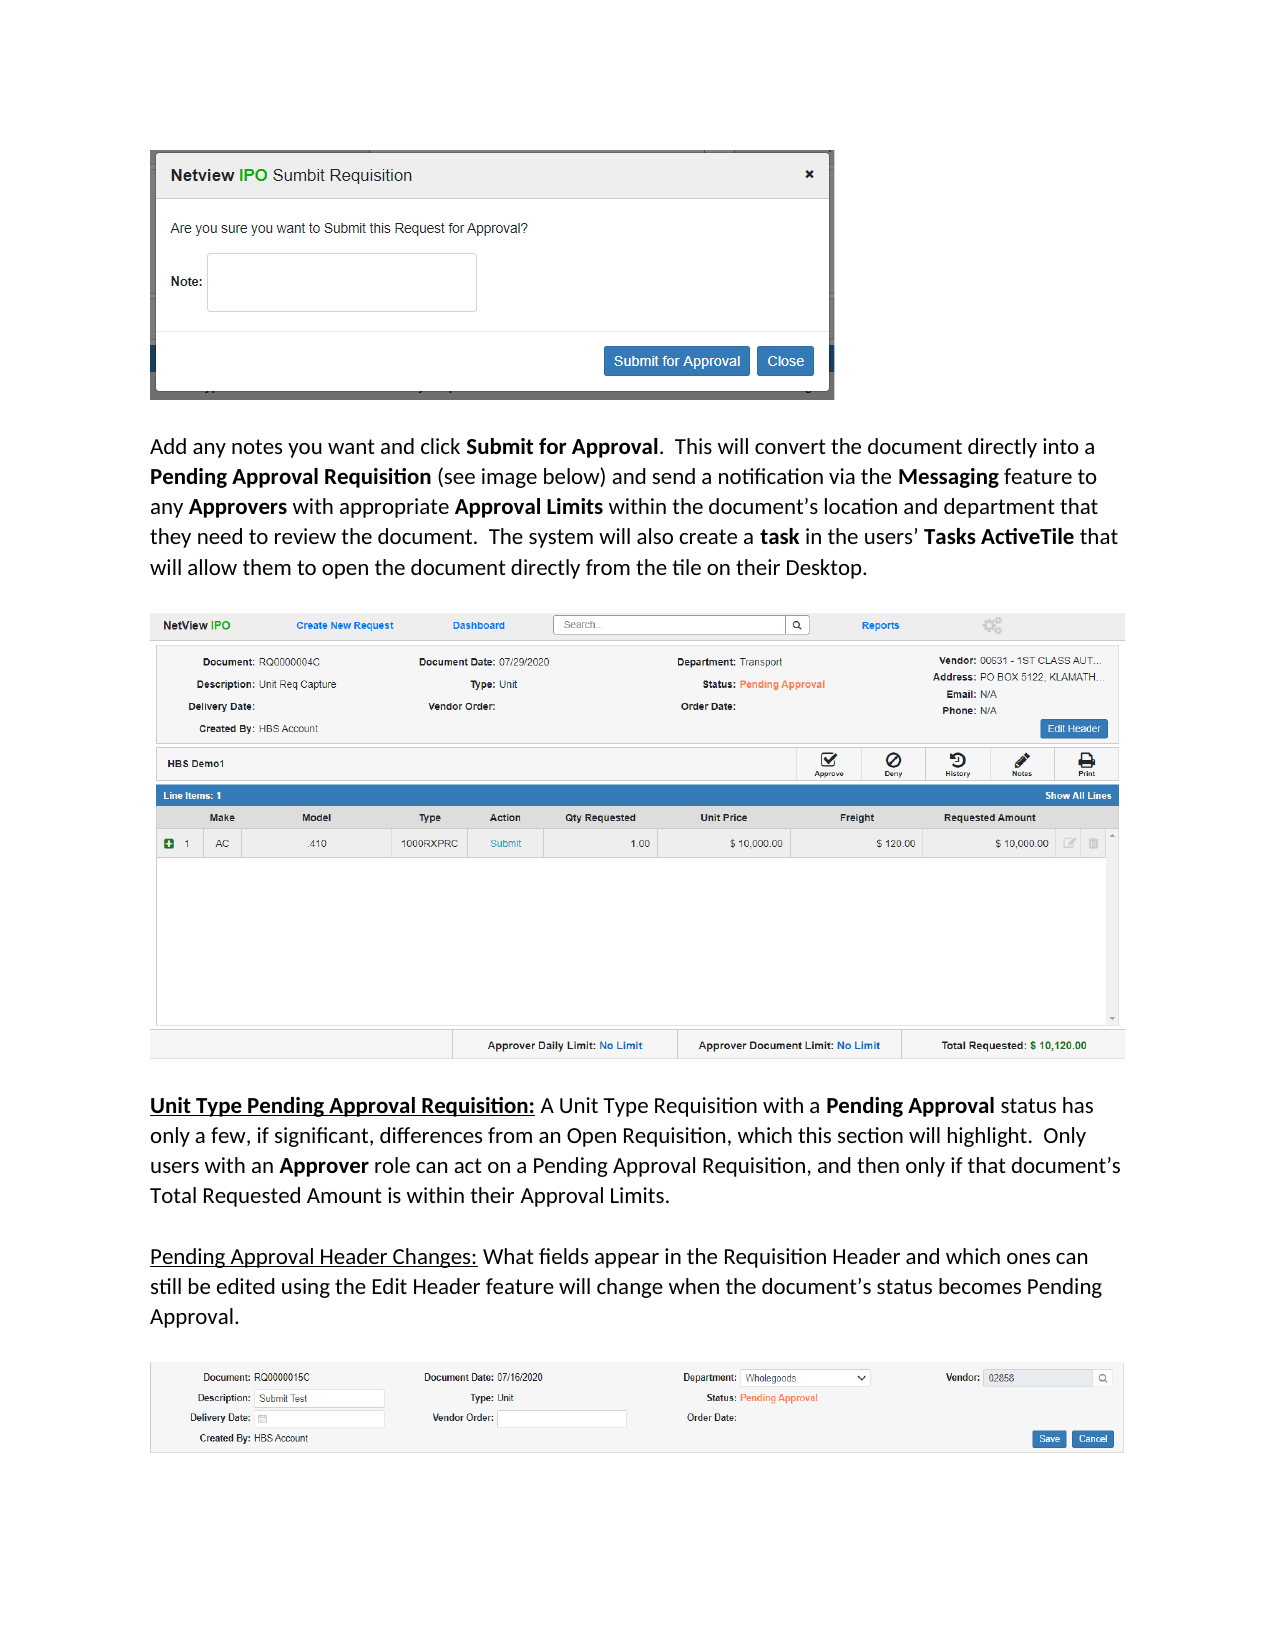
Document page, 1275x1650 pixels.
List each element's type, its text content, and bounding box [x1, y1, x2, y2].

picture [150, 1362, 1125, 1455]
picture [150, 613, 1125, 1059]
text Add any notes you want and click Submit for Approval. This will convert the document directly into a Pending Approval Requisition (see image below) and send a notification via the Messaging feature to any Approvers with appropriate Approval Limits within the document’s location and department that they need to review the document. The system will also create a task in the users’ Tasks ActiveTile that will allow them to open the document directly from the tile on their Desktop. [150, 432, 1125, 581]
text Unit Type Pending Approval Requisition: A Unit Type Requisition with a Pending Approval status has only a few, if significant, differences from an Open Requisition, which this section will highlight. Only users with an Approver role can act on a Pending Approval Requisition, and then only if that document’s Total Requested Amount is within their Approval Limits. [150, 1091, 1125, 1209]
picture [150, 150, 835, 400]
text Pending Approval Header Changes: What fields appear in the Requisition Header and which ones can still be edited using the Edit Header feature will change when the document’s status becomes Pending Approval. [150, 1242, 1125, 1330]
